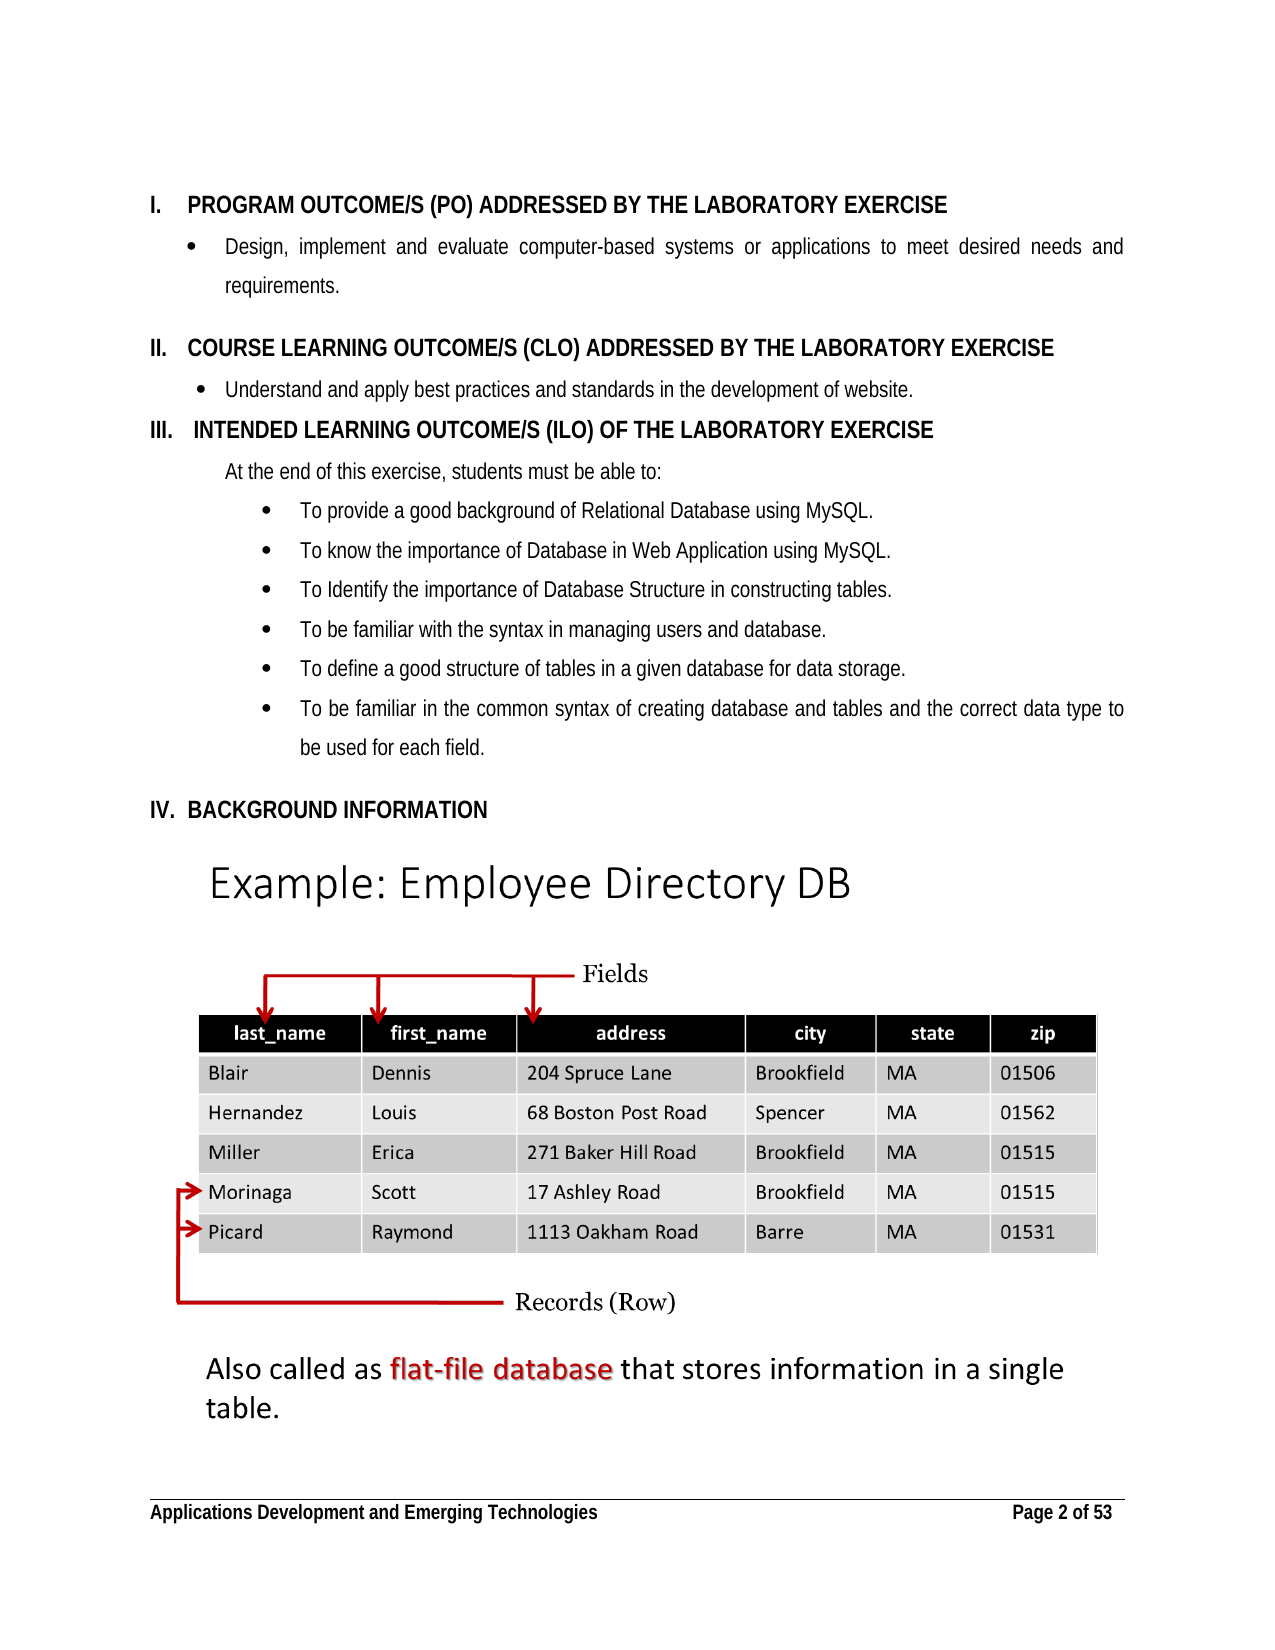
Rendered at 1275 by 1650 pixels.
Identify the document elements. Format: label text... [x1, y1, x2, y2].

list Understand and apply best practices and standards in the development of website. [197, 376, 1125, 402]
list PROGRAM OUTCOME/S (PO) ADDRESSED BY THE LABORATORY EXERCISE [150, 190, 1125, 219]
list At the end of this exercise, students must be able to: [187, 458, 1125, 484]
list To be familiar in the common syntax of creating database and tables and the correct data type to be used for each field. [262, 695, 1125, 761]
list To Identify the importance of Database Structure in constructing tables. [262, 576, 1125, 603]
list To define a good structure of tables in a given database for data storage. [262, 655, 1125, 682]
list COURSE LEARNING OUTCOME/S (CLO) ADDRESSED BY THE LABORATORY EXERCISE [150, 333, 1125, 361]
list BACKGROUND INFORMATION [150, 795, 1125, 823]
list INTENDED LEARNING OUTCOME/S (ILO) OF THE LABORATORY EXERCISE [150, 415, 1125, 444]
list Design, implement and evaluate computer-based systems or applications to meet desired needs and requirements. [187, 233, 1125, 299]
list To be familiar with the syntax in managing users and database. [262, 616, 1125, 642]
list To know the importance of Database in Web Application using MySQL. [262, 537, 1125, 563]
picture [176, 837, 1099, 1446]
list To provide a good background of Relational Database using MySQL. [262, 497, 1125, 524]
